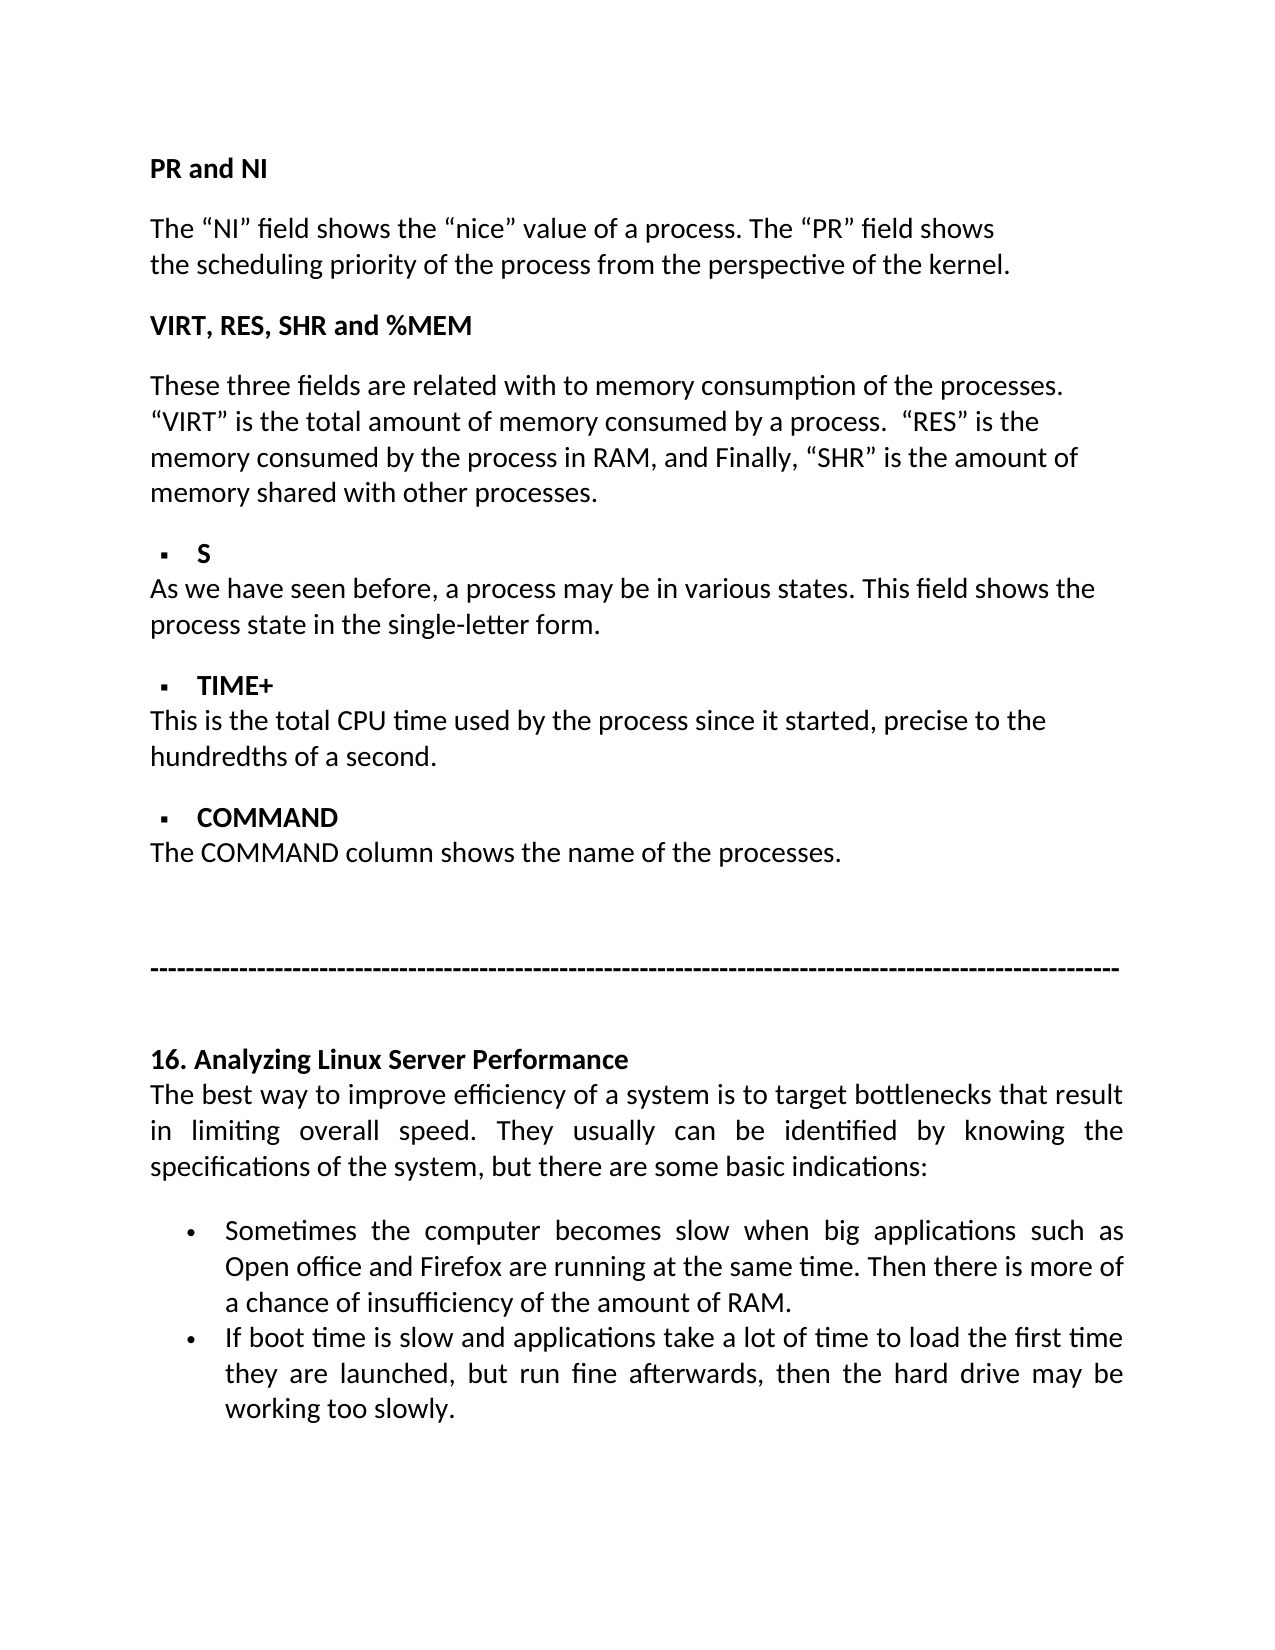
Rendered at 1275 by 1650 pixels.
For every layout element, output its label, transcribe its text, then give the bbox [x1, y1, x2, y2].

text As we have seen before, a process may be in various states. This field shows the process state in the single-letter form. [150, 571, 1125, 642]
text The “NI” field shows the “nice” value of a process. The “PR” field shows the scheduling priority of the process from the perspective of the kernel. [150, 211, 1125, 282]
list If boot time is slow and applications take a lot of time to load the first time they are launched, but run fine afterwards, then the hard drive may be working too slowly. [187, 1319, 1125, 1426]
list TIME+ [159, 667, 1125, 702]
text This is the total CPU time used by the process since it started, precise to the hundredths of a second. [150, 702, 1125, 774]
text These three fields are related with to memory consumption of the processes. “VIRT” is the total amount of memory consumed by a process. “RES” is the memory consumed by the process in RAM, and Finally, “SHR” is the amount of memory shared with other processes. [150, 367, 1125, 510]
subtitle 16. Analyzing Linux Server Performance [150, 1041, 1125, 1076]
text The COMMAND column shows the name of the processes. [150, 834, 1125, 870]
text The best way to improve efficiency of a system is to target bottlenecks that result in limiting overall speed. They usually can be identified by knowing the specifications of the system, but there are some basic indications: [150, 1076, 1125, 1183]
list COMMAND [159, 799, 1125, 834]
list Sometimes the computer becomes slow when big applications such as Open office and Firefox are running at the same time. Then there is more of a chance of insufficiency of the amount of RAM. [187, 1212, 1125, 1319]
text VIRT, RES, SHR and %MEM [150, 307, 1125, 342]
text PR and NI [150, 150, 1125, 186]
text ------------------------------------------------------------------------------------------------------------- [150, 950, 1125, 986]
list S [159, 535, 1125, 571]
